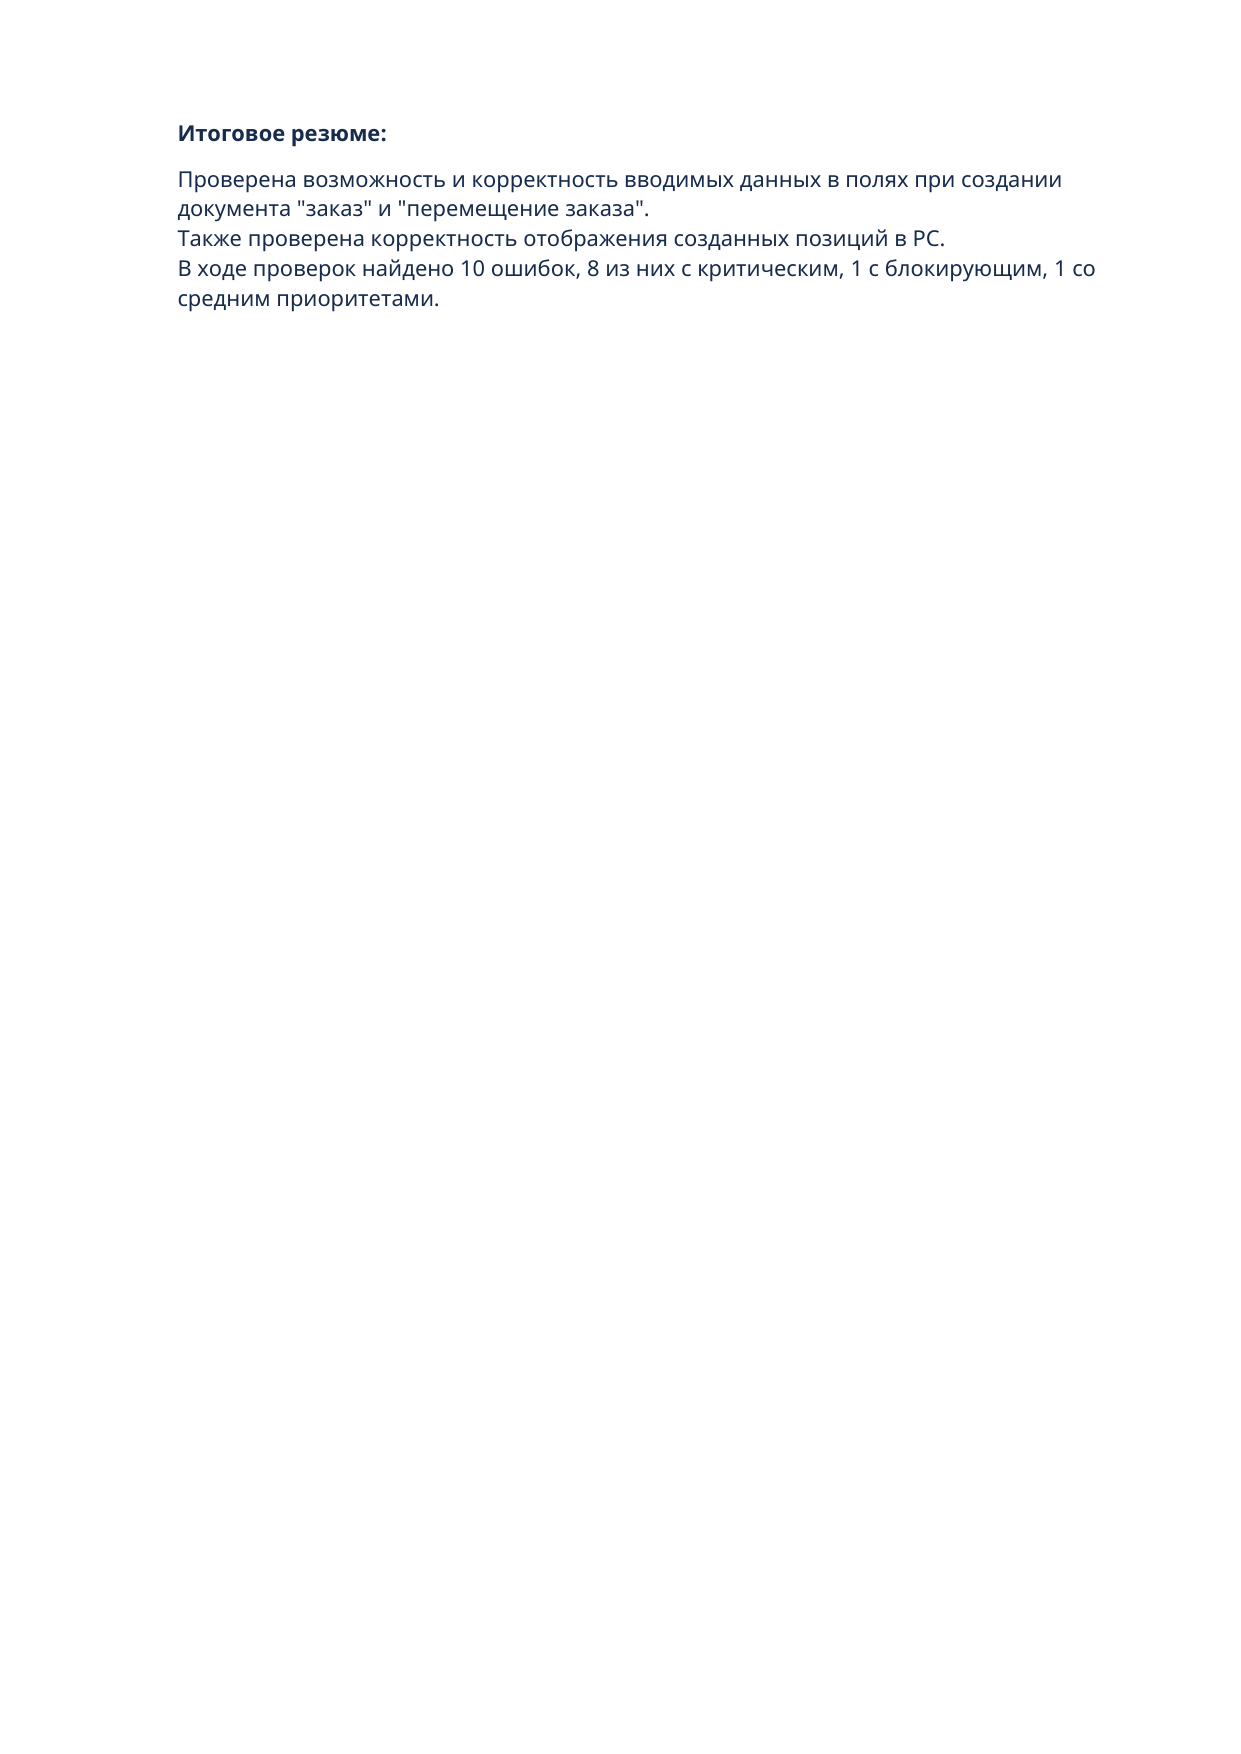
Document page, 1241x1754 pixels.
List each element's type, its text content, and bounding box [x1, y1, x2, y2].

text Итоговое резюме: [177, 118, 1152, 148]
text Проверена возможность и корректность вводимых данных в полях при создании документа "заказ" и "перемещение заказа". Также проверена корректность отображения созданных позиций в РС. В ходе проверок найдено 10 ошибок, 8 из них с критическим, 1 с блокирующим, 1 со средним приоритетами. [177, 163, 1152, 312]
